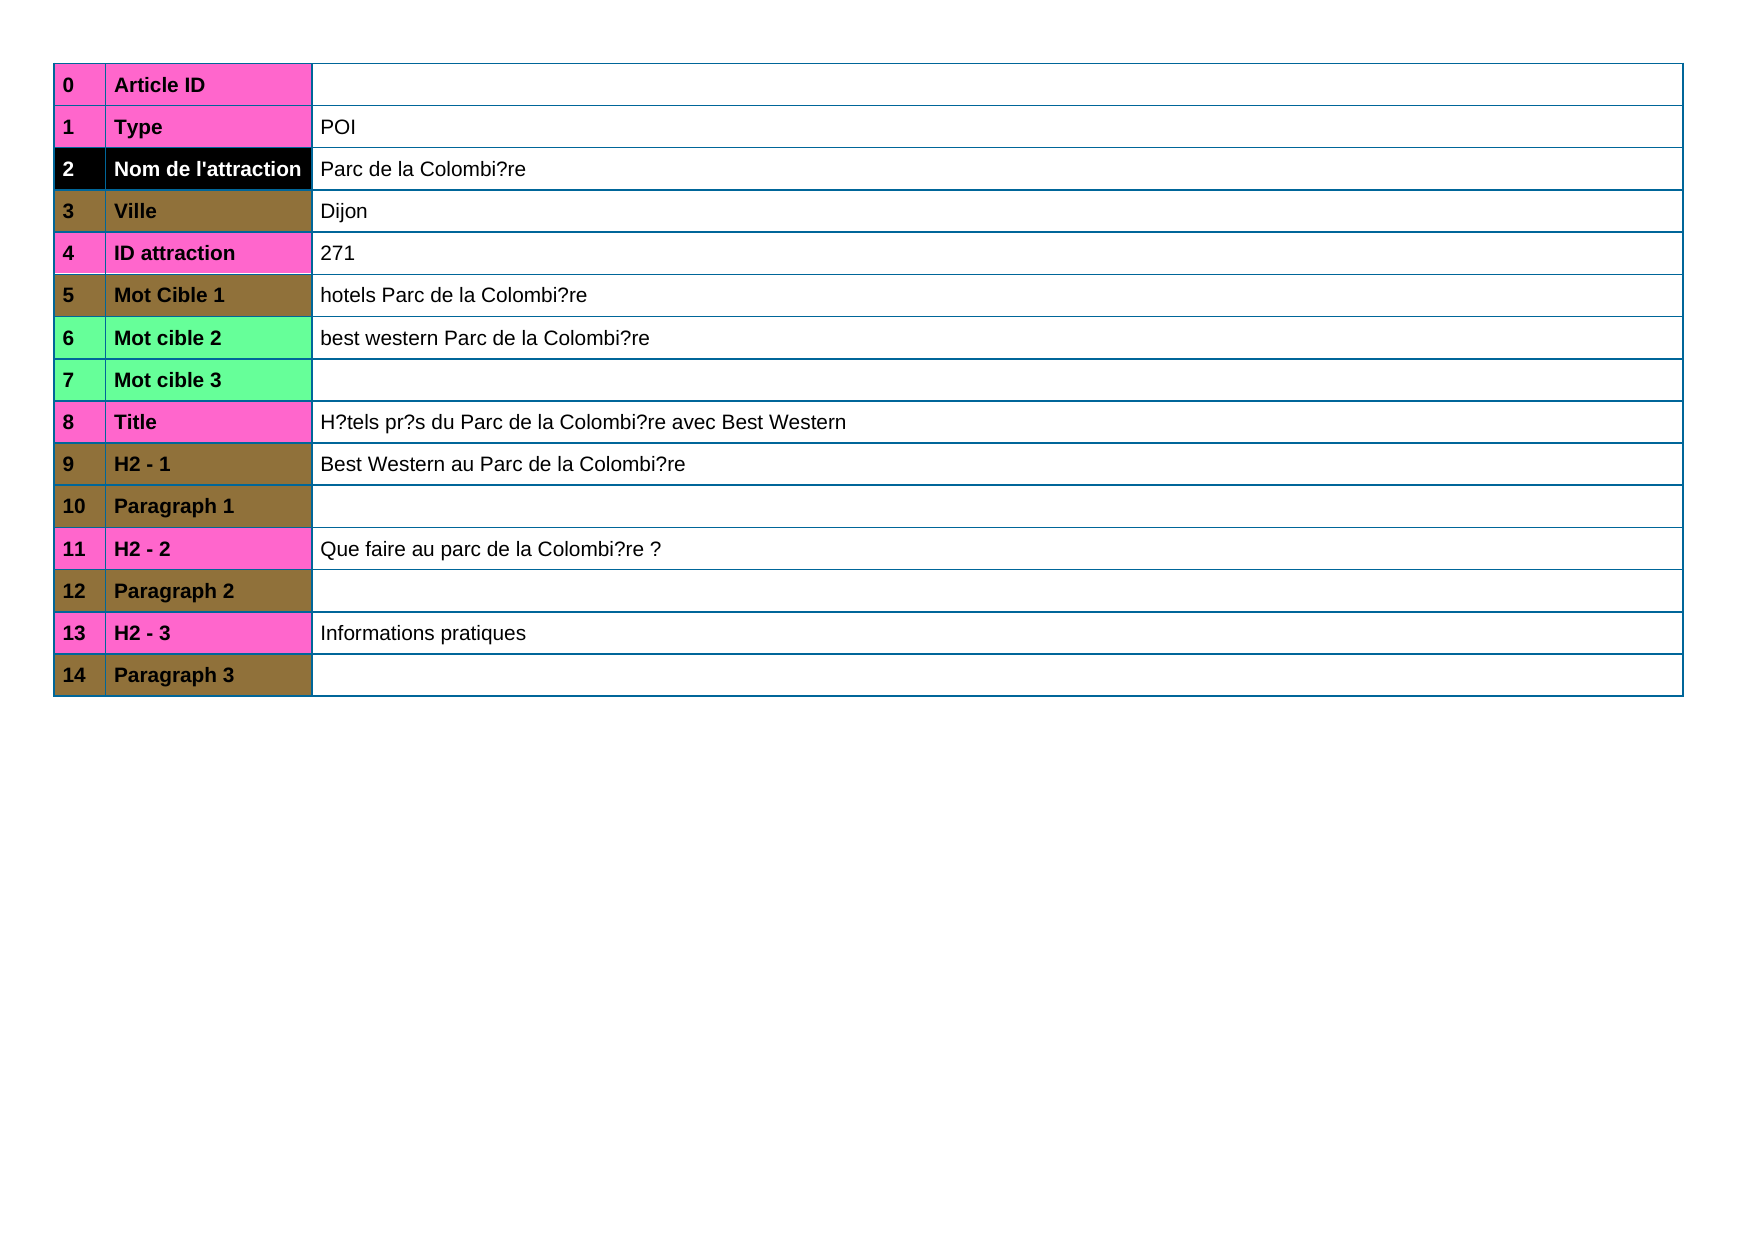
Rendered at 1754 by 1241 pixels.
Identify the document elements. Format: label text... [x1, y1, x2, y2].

table_cell [313, 486, 1682, 527]
table_cell Mot Cible 1 [106, 275, 311, 316]
table_cell [313, 570, 1682, 611]
table_cell 8 [55, 402, 105, 442]
table_cell Mot cible 3 [106, 360, 311, 400]
table_cell 12 [55, 570, 105, 611]
table_cell Best Western au Parc de la Colombi?re [313, 444, 1682, 484]
table_cell 7 [55, 360, 105, 400]
table_header [313, 64, 1682, 105]
table_cell Paragraph 1 [106, 486, 311, 527]
table_cell H2 - 2 [106, 528, 311, 569]
table_cell Mot cible 2 [106, 317, 311, 358]
table_cell Title [106, 402, 311, 442]
table_cell 13 [55, 613, 105, 653]
table_cell ID attraction [106, 233, 311, 273]
table_cell 6 [55, 317, 105, 358]
table_cell Paragraph 3 [106, 655, 311, 695]
table_header 0 [55, 64, 105, 105]
table_cell Dijon [313, 191, 1682, 231]
table_cell 10 [55, 486, 105, 527]
table_cell [313, 655, 1682, 695]
table_cell 2 [55, 148, 105, 189]
table_header Article ID [106, 64, 311, 105]
table_cell H?tels pr?s du Parc de la Colombi?re avec Best Western [313, 402, 1682, 442]
table_cell best western Parc de la Colombi?re [313, 317, 1682, 358]
table_cell 3 [55, 191, 105, 231]
table_cell 271 [313, 233, 1682, 273]
table_cell Parc de la Colombi?re [313, 148, 1682, 189]
table_cell Ville [106, 191, 311, 231]
table_cell Que faire au parc de la Colombi?re ? [313, 528, 1682, 569]
table_cell [313, 360, 1682, 400]
table_cell Paragraph 2 [106, 570, 311, 611]
table_cell hotels Parc de la Colombi?re [313, 275, 1682, 316]
table_cell POI [313, 106, 1682, 147]
table_cell 9 [55, 444, 105, 484]
table_cell H2 - 1 [106, 444, 311, 484]
table_cell 1 [55, 106, 105, 147]
table_cell Nom de l'attraction [106, 148, 311, 189]
table_cell Informations pratiques [313, 613, 1682, 653]
table_cell H2 - 3 [106, 613, 311, 653]
table_cell 5 [55, 275, 105, 316]
table_cell Type [106, 106, 311, 147]
table_cell 14 [55, 655, 105, 695]
table_cell 11 [55, 528, 105, 569]
table_cell 4 [55, 233, 105, 273]
